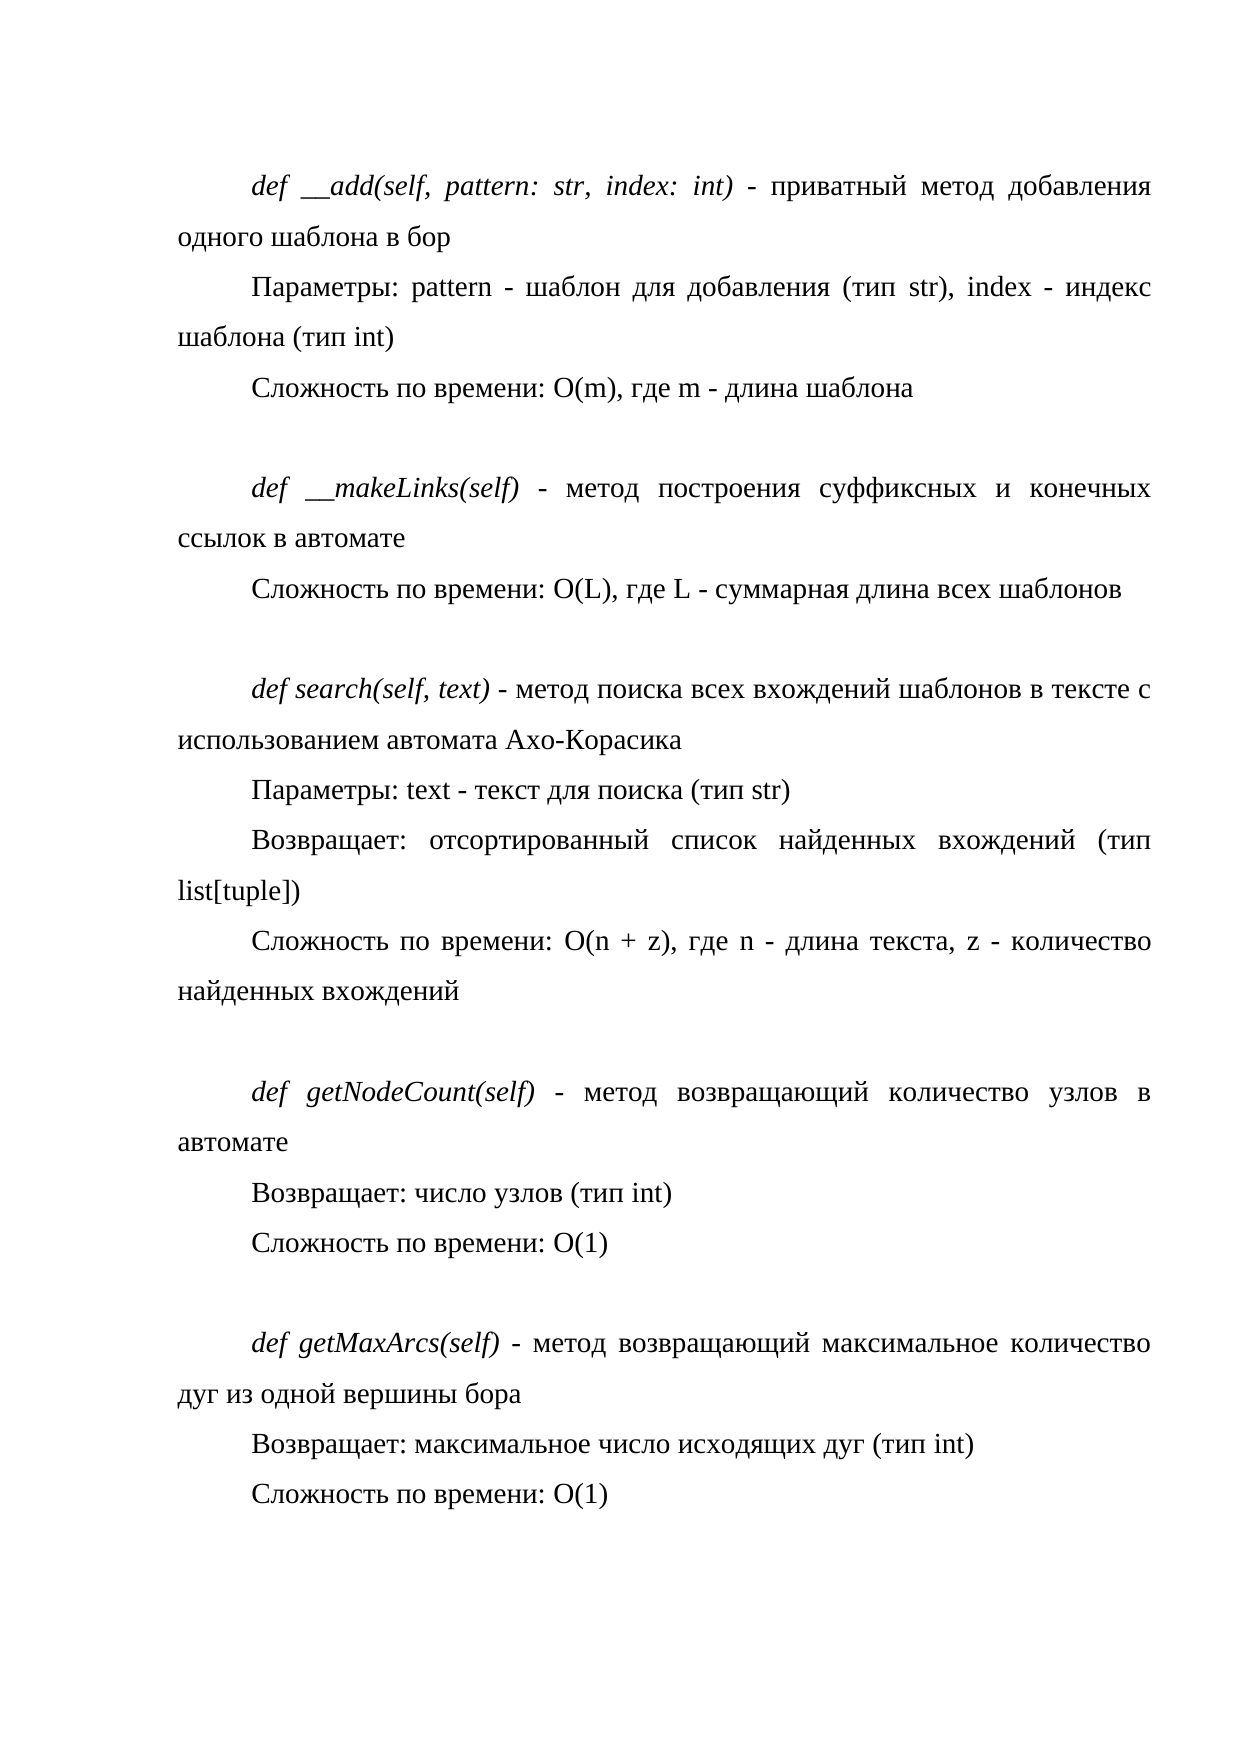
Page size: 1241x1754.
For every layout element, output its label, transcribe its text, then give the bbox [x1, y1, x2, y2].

text Сложность по времени: O(m), где m - длина шаблона [177, 370, 1152, 403]
text def getNodeCount(self) - метод возвращающий количество узлов в автомате [177, 1074, 1152, 1158]
text Параметры: text - текст для поиска (тип str) [177, 772, 1152, 806]
text Возвращает: число узлов (тип int) [177, 1175, 1152, 1208]
text Сложность по времени: O(n + z), где n - длина текста, z - количество найденных вхождений [177, 923, 1152, 1007]
text def __add(self, pattern: str, index: int) - приватный метод добавления одного шаблона в бор [177, 168, 1152, 252]
text Сложность по времени: O(1) [177, 1477, 1152, 1510]
text Возвращает: максимальное число исходящих дуг (тип int) [177, 1426, 1152, 1460]
text Возвращает: отсортированный список найденных вхождений (тип list[tuple]) [177, 822, 1152, 906]
text def __makeLinks(self) - метод построения суффиксных и конечных ссылок в автомате [177, 470, 1152, 554]
text Сложность по времени: O(L), где L - суммарная длина всех шаблонов [177, 571, 1152, 604]
text Сложность по времени: O(1) [177, 1225, 1152, 1258]
text def search(self, text) - метод поиска всех вхождений шаблонов в тексте с использованием автомата Ахо-Корасика [177, 672, 1152, 755]
text def getMaxArcs(self) - метод возвращающий максимальное количество дуг из одной вершины бора [177, 1326, 1152, 1409]
text Параметры: pattern - шаблон для добавления (тип str), index - индекс шаблона (тип int) [177, 269, 1152, 353]
